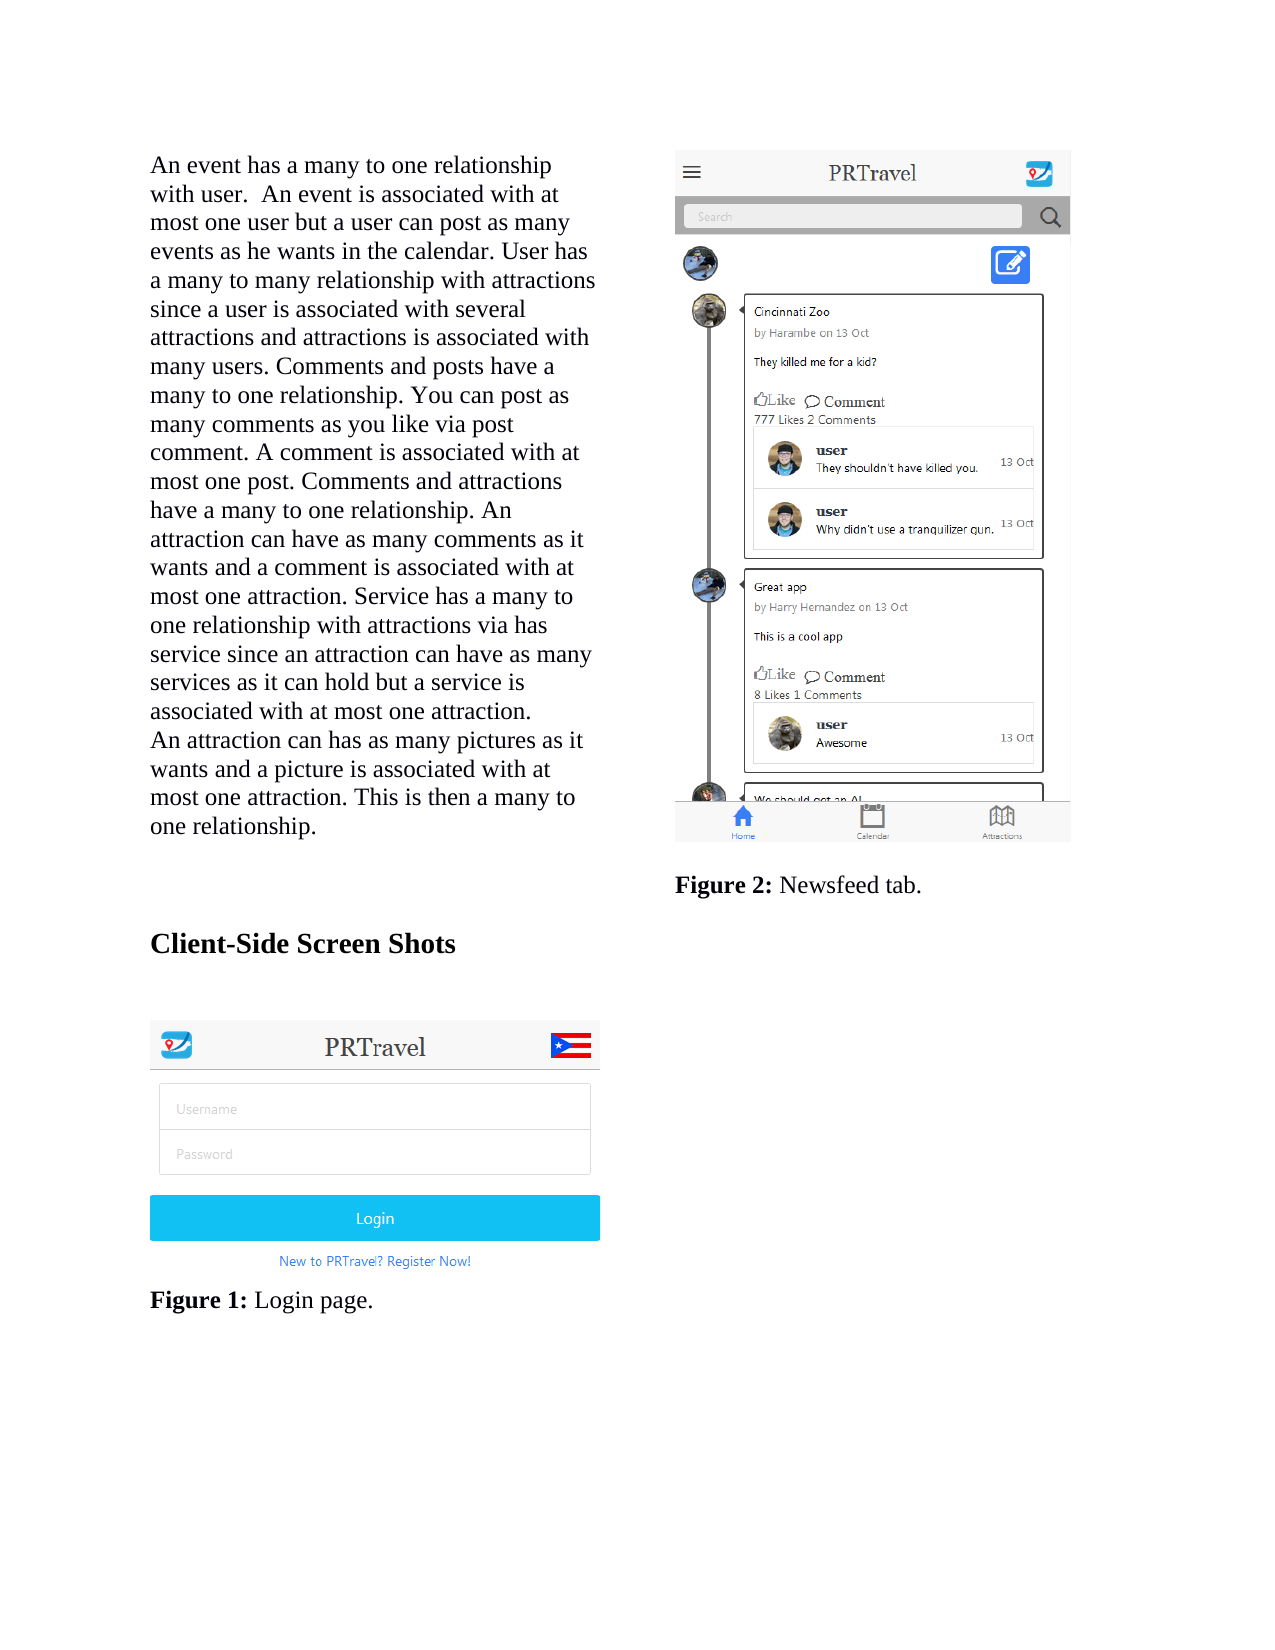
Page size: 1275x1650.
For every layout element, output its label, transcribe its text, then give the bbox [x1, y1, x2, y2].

picture [675, 150, 1071, 842]
text An attraction can has as many pictures as it wants and a picture is associated with at most one attraction. This is then a many to one relationship. [150, 725, 600, 840]
subtitle Client-Side Screen Shots [150, 926, 600, 959]
picture [150, 1020, 600, 1195]
text An event has a many to one relationship with user. An event is associated with at most one user but a user can post as many events as he wants in the calendar. User has a many to many relationship with attractions since a user is associated with several attractions and attractions is associated with many users. Comments and posts have a many to one relationship. You can post as many comments as you like via post comment. A comment is associated with at most one post. Comments and attractions have a many to one relationship. An attraction can have as many comments as it wants and a comment is associated with at most one attraction. Service has a many to one relationship with attractions via has service since an attraction can have as many services as it can hold but a service is associated with at most one attraction. [150, 150, 600, 725]
picture [150, 1241, 600, 1285]
text Figure 1: Login page. [150, 1285, 600, 1313]
text Figure 2: Newsfeed tab. [675, 870, 1125, 899]
